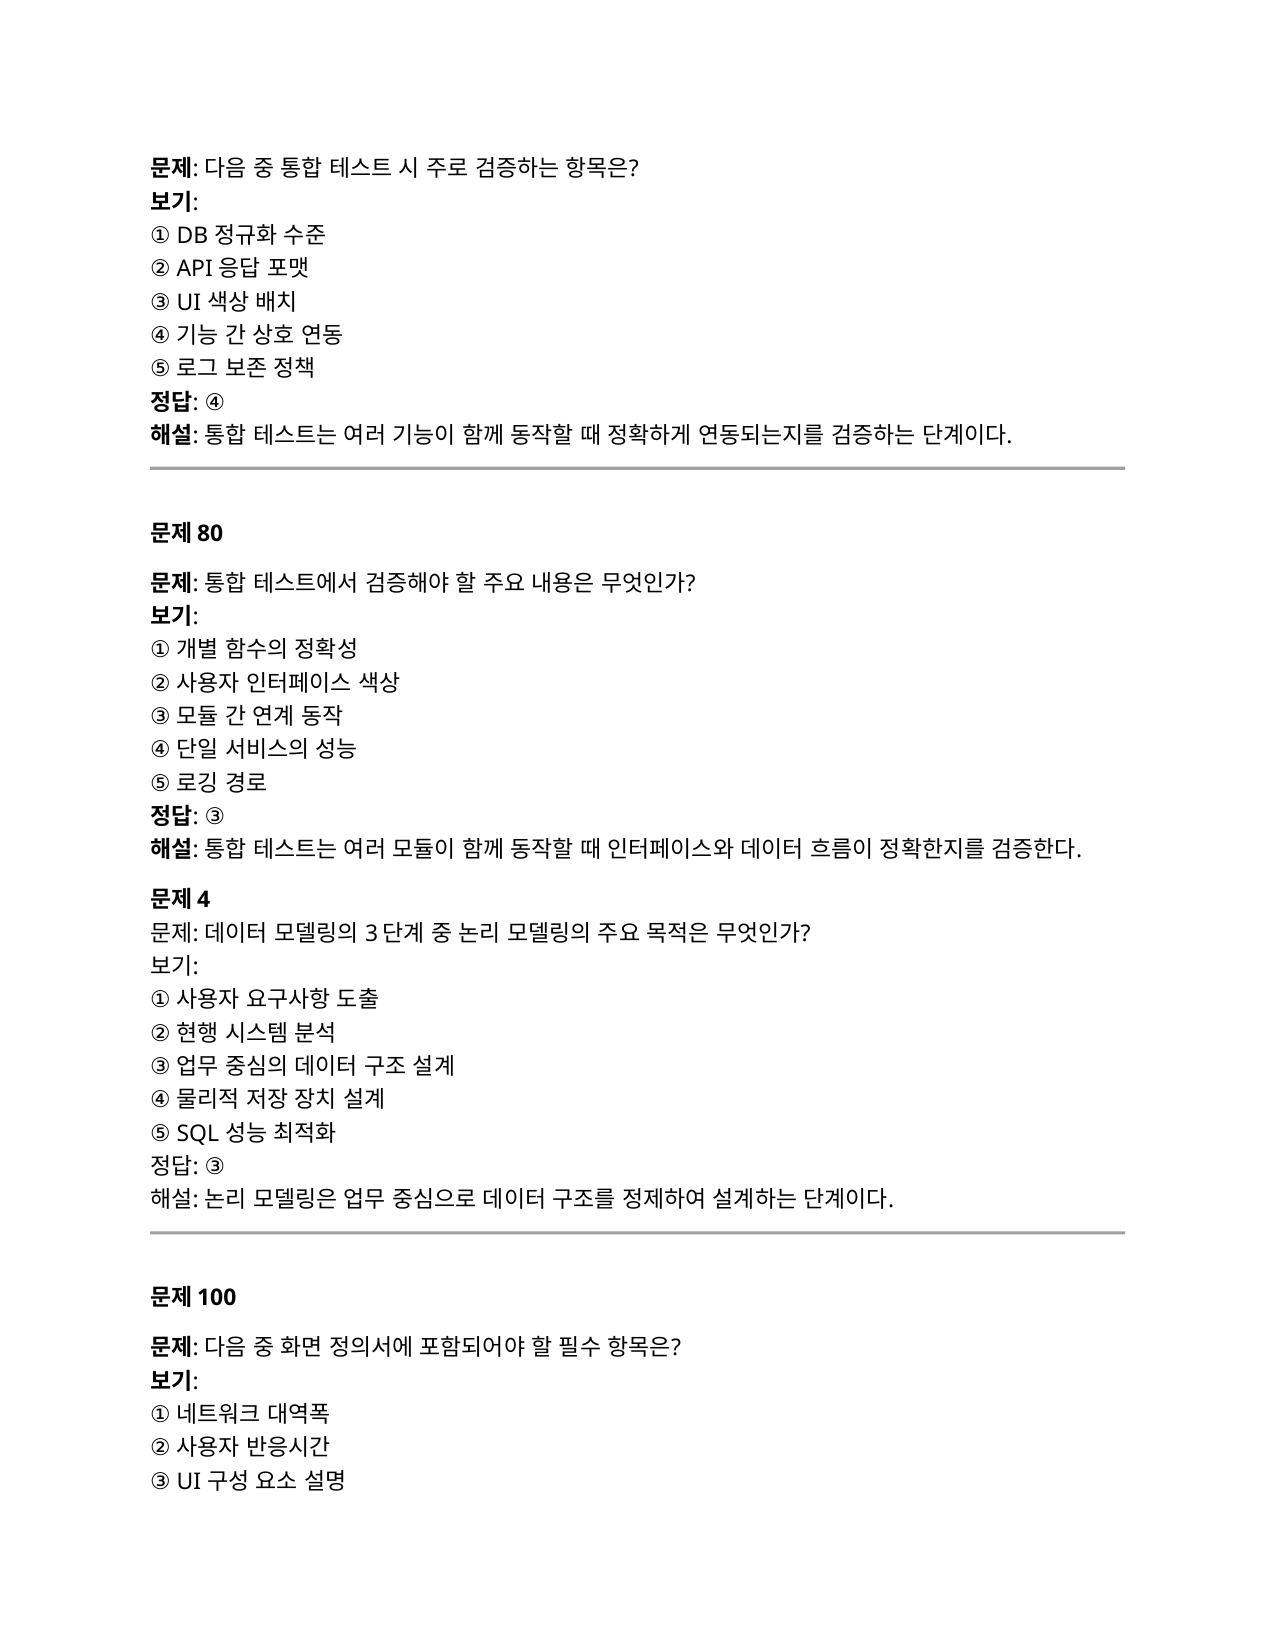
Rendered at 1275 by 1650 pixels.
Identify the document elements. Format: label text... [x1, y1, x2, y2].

text 문제4 문제: 데이터 모델링의 3단계 중 논리 모델링의 주요 목적은 무엇인가? 보기: ① 사용자 요구사항 도출 ② 현행 시스템 분석 ③ 업무 중심의 데이터 구조 설계 ④ 물리적 저장 장치 설계 ⑤ SQL 성능 최적화 정답: ③ 해설: 논리 모델링은 업무 중심으로 데이터 구조를 정제하여 설계하는 단계이다. [150, 881, 1125, 1214]
text 문제: 다음 중 통합 테스트 시 주로 검증하는 항목은? 보기: ① DB 정규화 수준 ② API 응답 포맷 ③ UI 색상 배치 ④ 기능 간 상호 연동 ⑤ 로그 보존 정책 정답: ④ 해설: 통합 테스트는 여러 기능이 함께 동작할 때 정확하게 연동되는지를 검증하는 단계이다. [150, 150, 1125, 450]
text 문제100 [150, 1279, 1125, 1312]
text 문제80 [150, 514, 1125, 548]
text 문제: 통합 테스트에서 검증해야 할 주요 내용은 무엇인가? 보기: ① 개별 함수의 정확성 ② 사용자 인터페이스 색상 ③ 모듈 간 연계 동작 ④ 단일 서비스의 성능 ⑤ 로깅 경로 정답: ③ 해설: 통합 테스트는 여러 모듈이 함께 동작할 때 인터페이스와 데이터 흐름이 정확한지를 검증한다. [150, 564, 1125, 864]
